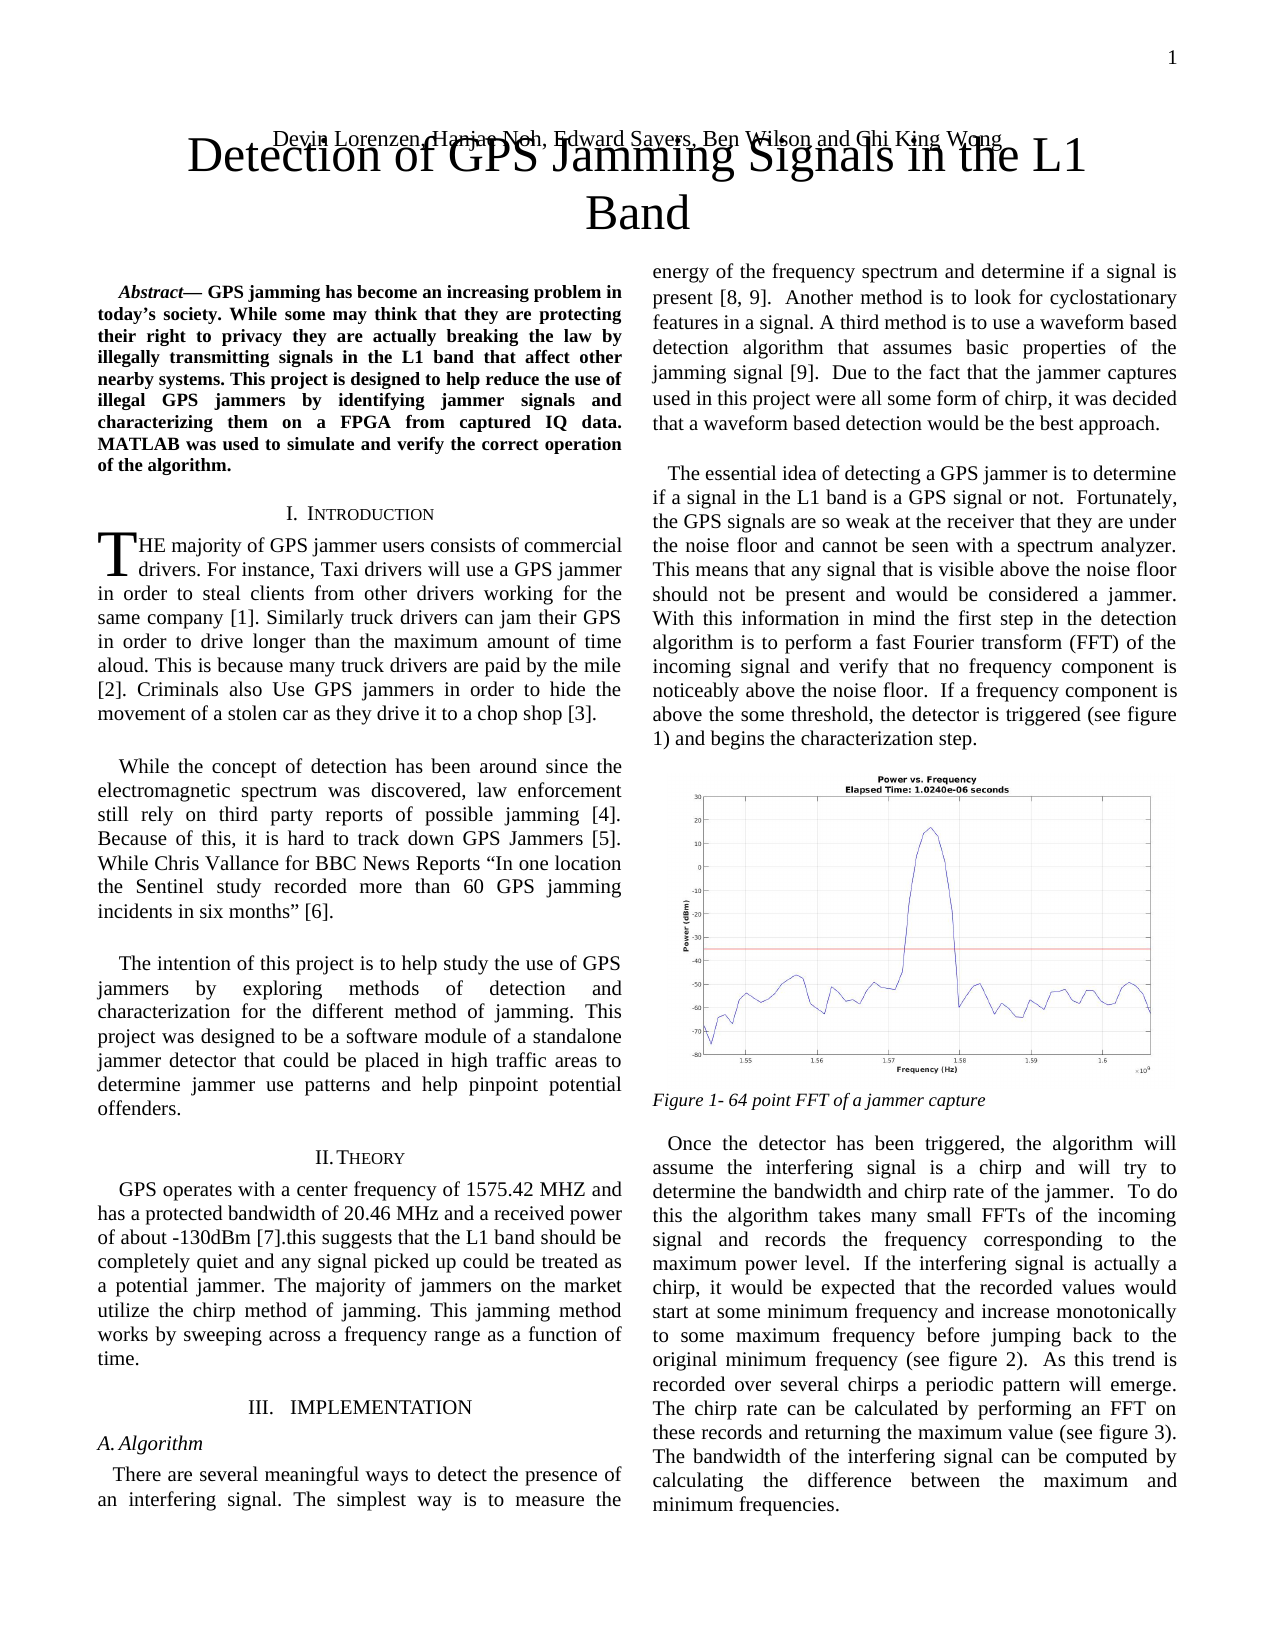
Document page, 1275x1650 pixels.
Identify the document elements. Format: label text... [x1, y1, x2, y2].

text Abstract— GPS jamming has become an increasing problem in today’s society. While some may think that they are protecting their right to privacy they are actually breaking the law by illegally transmitting signals in the L1 band that affect other nearby systems. This project is designed to help reduce the use of illegal GPS jammers by identifying jammer signals and characterizing them on a FPGA from captured IQ data. MATLAB was used to simulate and verify the correct operation of the algorithm. [97, 281, 622, 476]
text While the concept of detection has been around since the electromagnetic spectrum was discovered, law enforcement still rely on third party reports of possible jamming [4]. Because of this, it is hard to track down GPS Jammers [5]. While Chris Vallance for BBC News Reports “In one location the Sentinel study recorded more than 60 GPS jamming incidents in six months” [6]. [97, 754, 622, 923]
text Figure 1- 64 point FFT of a jammer capture [652, 1088, 1177, 1110]
text Once the detector has been triggered, the algorithm will assume the interfering signal is a chirp and will try to determine the bandwidth and chirp rate of the jammer. To do this the algorithm takes many small FFTs of the incoming signal and records the frequency corresponding to the maximum power level. If the interfering signal is actually a chirp, it would be expected that the recorded values would start at some minimum frequency and increase monotonically to some maximum frequency before jumping back to the original minimum frequency (see figure 2). As this trend is recorded over several chirps a periodic pattern will emerge. The chirp rate can be calculated by performing an FFT on these records and returning the maximum value (see figure 3). The bandwidth of the interfering signal can be computed by calculating the difference between the maximum and minimum frequencies. [652, 1131, 1177, 1516]
picture [667, 773, 1176, 1089]
text GPS operates with a center frequency of 1575.42 MHZ and has a protected bandwidth of 20.46 MHz and a received power of about -130dBm [7].this suggests that the L1 band should be completely quiet and any signal picked up could be treated as a potential jammer. The majority of jammers on the market utilize the chirp method of jamming. This jamming method works by sweeping across a frequency range as a function of time. [97, 1177, 622, 1370]
subtitle IMPLEMENTATION [97, 1395, 622, 1419]
subtitle Theory [97, 1145, 622, 1169]
text Detection of GPS Jamming Signals in the L1 Band [150, 125, 1125, 240]
text The essential idea of detecting a GPS jammer is to determine if a signal in the L1 band is a GPS signal or not. Fortunately, the GPS signals are so weak at the receiver that they are under the noise floor and cannot be seen with a spectrum analyzer. This means that any signal that is visible above the noise floor should not be present and would be considered a jammer. With this information in mind the first step in the detection algorithm is to perform a fast Fourier transform (FFT) of the incoming signal and verify that no frequency component is noticeably above the noise floor. If a frequency component is above the some threshold, the detector is triggered (see figure 1) and begins the characterization step. [652, 461, 1177, 750]
text There are several meaningful ways to detect the presence of an interfering signal. The simplest way is to measure the energy of the frequency spectrum and determine if a signal is present [8, 9]. Another method is to look for cyclostationary features in a signal. A third method is to use a waveform based detection algorithm that assumes basic properties of the jamming signal [9]. Due to the fact that the jammer captures used in this project were all some form of chirp, it was decided that a waveform based detection would be the best approach. [652, 105, 1177, 435]
text Devin Lorenzen, Hanjae Noh, Edward Sayers, Ben Wilson and Chi King Wong [165, 125, 1110, 151]
text HE majority of GPS jammer users consists of commercial drivers. For instance, Taxi drivers will use a GPS jammer in order to steal clients from other drivers working for the same company [1]. Similarly truck drivers can jam their GPS in order to drive longer than the maximum amount of time aloud. This is because many truck drivers are paid by the mile [2]. Criminals also Use GPS jammers in order to hide the movement of a stolen car as they drive it to a chop shop [3]. [97, 533, 622, 725]
text The intention of this project is to help study the use of GPS jammers by exploring methods of detection and characterization for the different method of jamming. This project was designed to be a software module of a standalone jammer detector that could be placed in high traffic areas to determine jammer use patterns and help pinpoint potential offenders. [97, 951, 622, 1120]
subtitle INTRODUCTION [97, 501, 622, 524]
subtitle Algorithm [97, 1431, 622, 1455]
